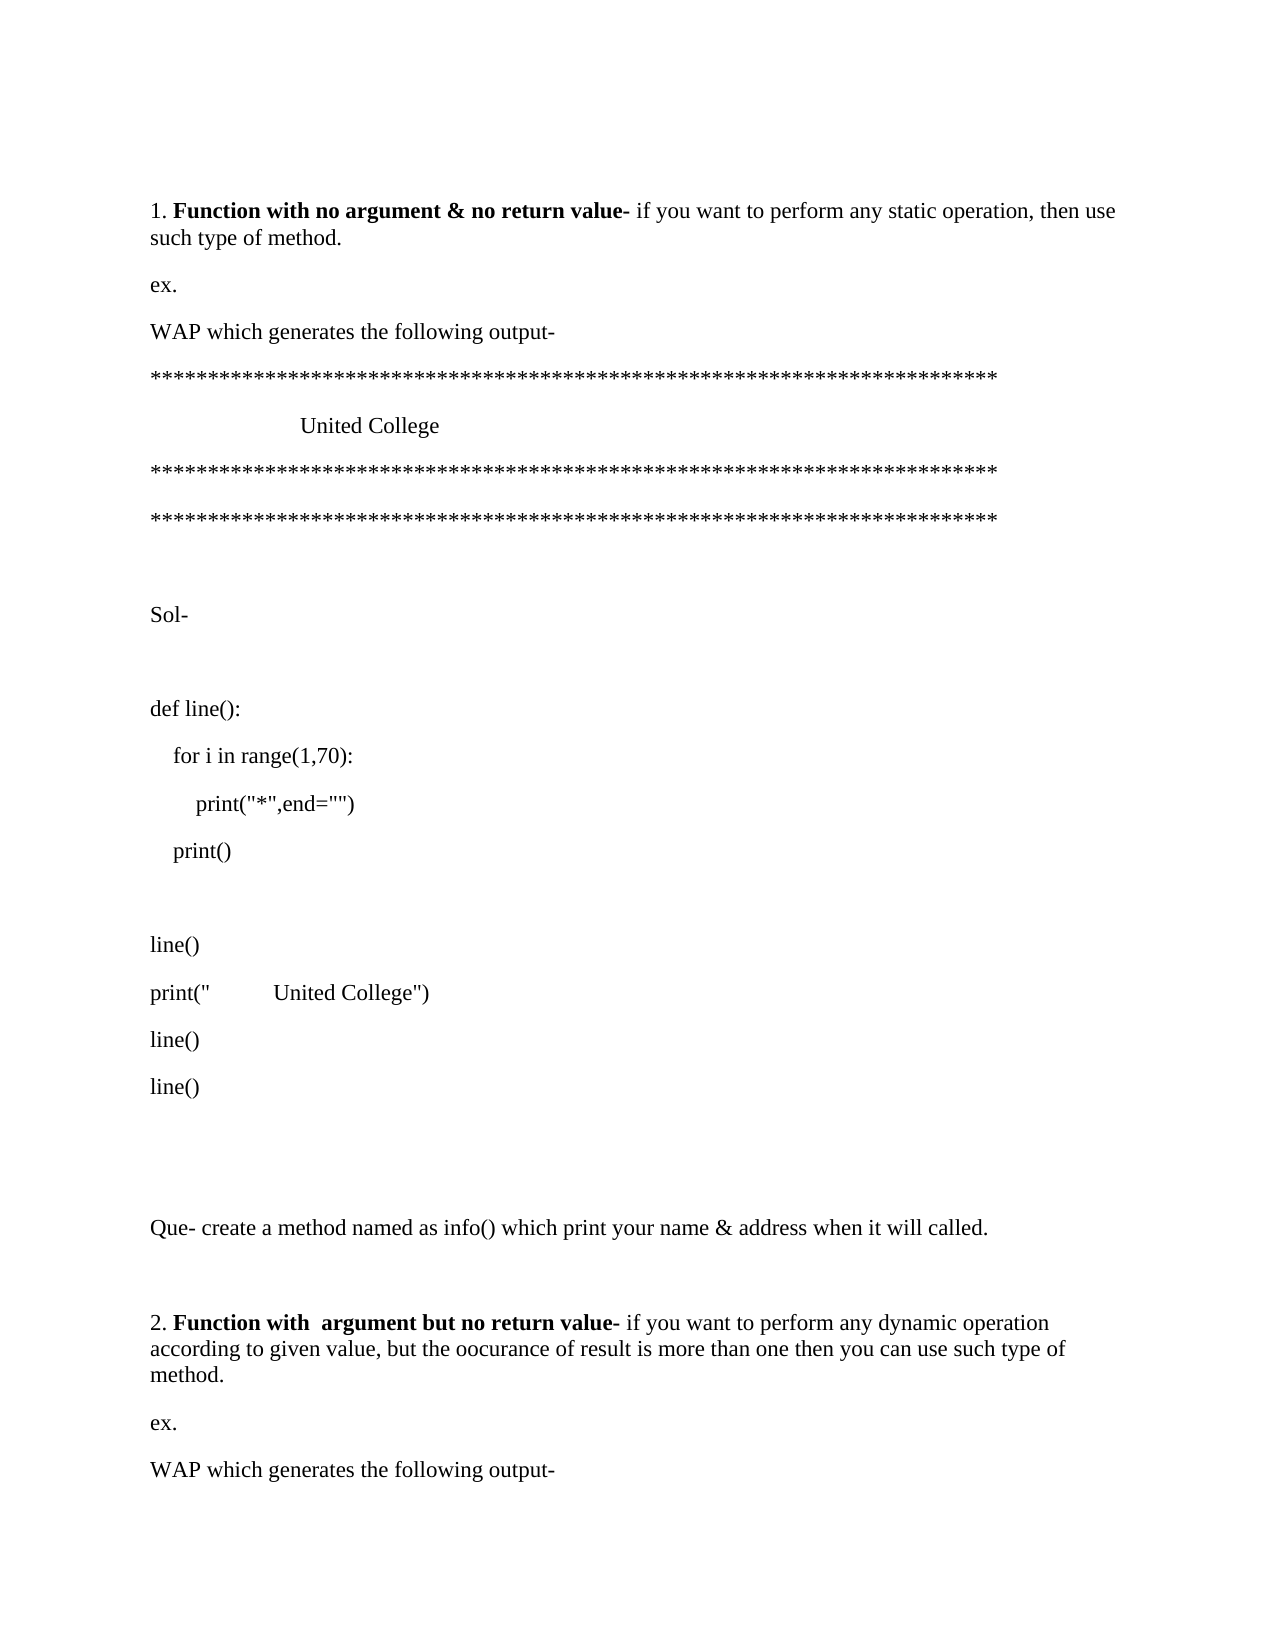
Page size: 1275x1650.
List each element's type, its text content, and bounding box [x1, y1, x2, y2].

text line() [150, 1073, 1125, 1099]
text 2. Function with argument but no return value- if you want to perform any dynamic operation according to given value, but the oocurance of result is more than one then you can use such type of method. [150, 1309, 1125, 1388]
text line() [150, 1026, 1125, 1052]
text print() [150, 837, 1125, 863]
text ************************************************************************** [150, 507, 1125, 533]
text print("*",end="") [150, 790, 1125, 816]
text ************************************************************************** [150, 365, 1125, 391]
text ex. [150, 1409, 1125, 1435]
text WAP which generates the following output- [150, 1456, 1125, 1482]
text def line(): [150, 695, 1125, 722]
text ************************************************************************** [150, 459, 1125, 486]
text Sol- [150, 601, 1125, 627]
text line() [150, 931, 1125, 958]
text United College [150, 412, 1125, 439]
text print(" United College") [150, 978, 1125, 1005]
text WAP which generates the following output- [150, 318, 1125, 344]
text Que- create a method named as info() which print your name & address when it will called. [150, 1214, 1125, 1241]
text 1. Function with no argument & no return value- if you want to perform any static operation, then use such type of method. [150, 197, 1125, 250]
text ex. [150, 271, 1125, 297]
text for i in range(1,70): [150, 743, 1125, 769]
